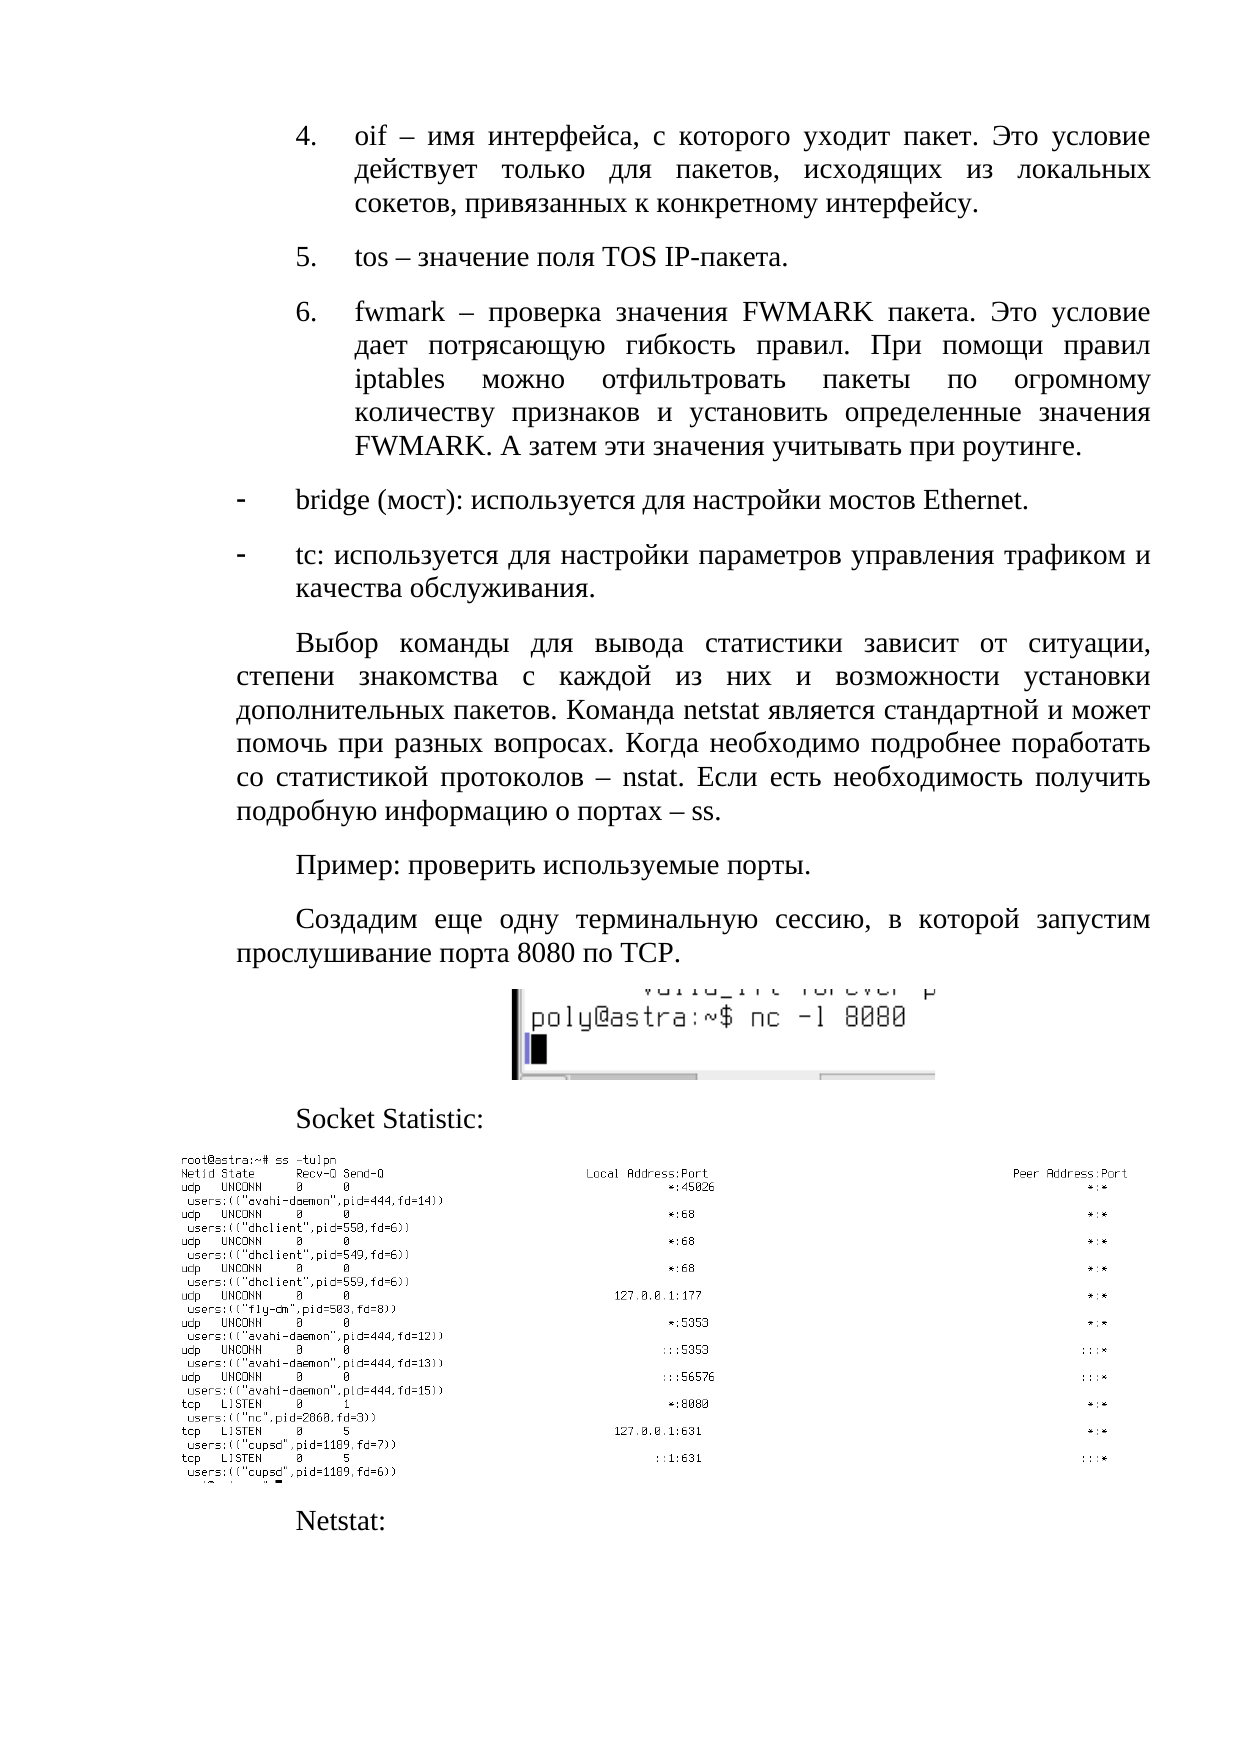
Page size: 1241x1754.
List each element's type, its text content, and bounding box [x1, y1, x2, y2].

list tos – значение поля TOS IP-пакета. [295, 239, 1152, 273]
text Netstat: [236, 1503, 1152, 1537]
list fwmark – проверка значения FWMARK пакета. Это условие дает потрясающую гибкость правил. При помощи правил iptables можно отфильтровать пакеты по огромному количеству признаков и установить определенные значения FWMARK. А затем эти значения учитывать при роутинге. [295, 294, 1152, 462]
picture [511, 989, 936, 1080]
list bridge (мост): используется для настройки мостов Ethernet. [236, 482, 1152, 516]
text Socket Statistic: [236, 1101, 1152, 1134]
text Пример: проверить используемые порты. [236, 847, 1152, 881]
picture [177, 1155, 1152, 1483]
text Выбор команды для вывода статистики зависит от ситуации, степени знакомства с каждой из них и возможности установки дополнительных пакетов. Команда netstat является стандартной и может помочь при разных вопросах. Когда необходимо подробнее поработать со статистикой протоколов – nstat. Если есть необходимость получить подробную информацию о портах – ss. [236, 625, 1152, 826]
list oif – имя интерфейса, с которого уходит пакет. Это условие действует только для пакетов, исходящих из локальных сокетов, привязанных к конкретному интерфейсу. [295, 118, 1152, 219]
list tc: используется для настройки параметров управления трафиком и качества обслуживания. [236, 537, 1152, 604]
text Создадим еще одну терминальную сессию, в которой запустим прослушивание порта 8080 по TCP. [236, 901, 1152, 968]
